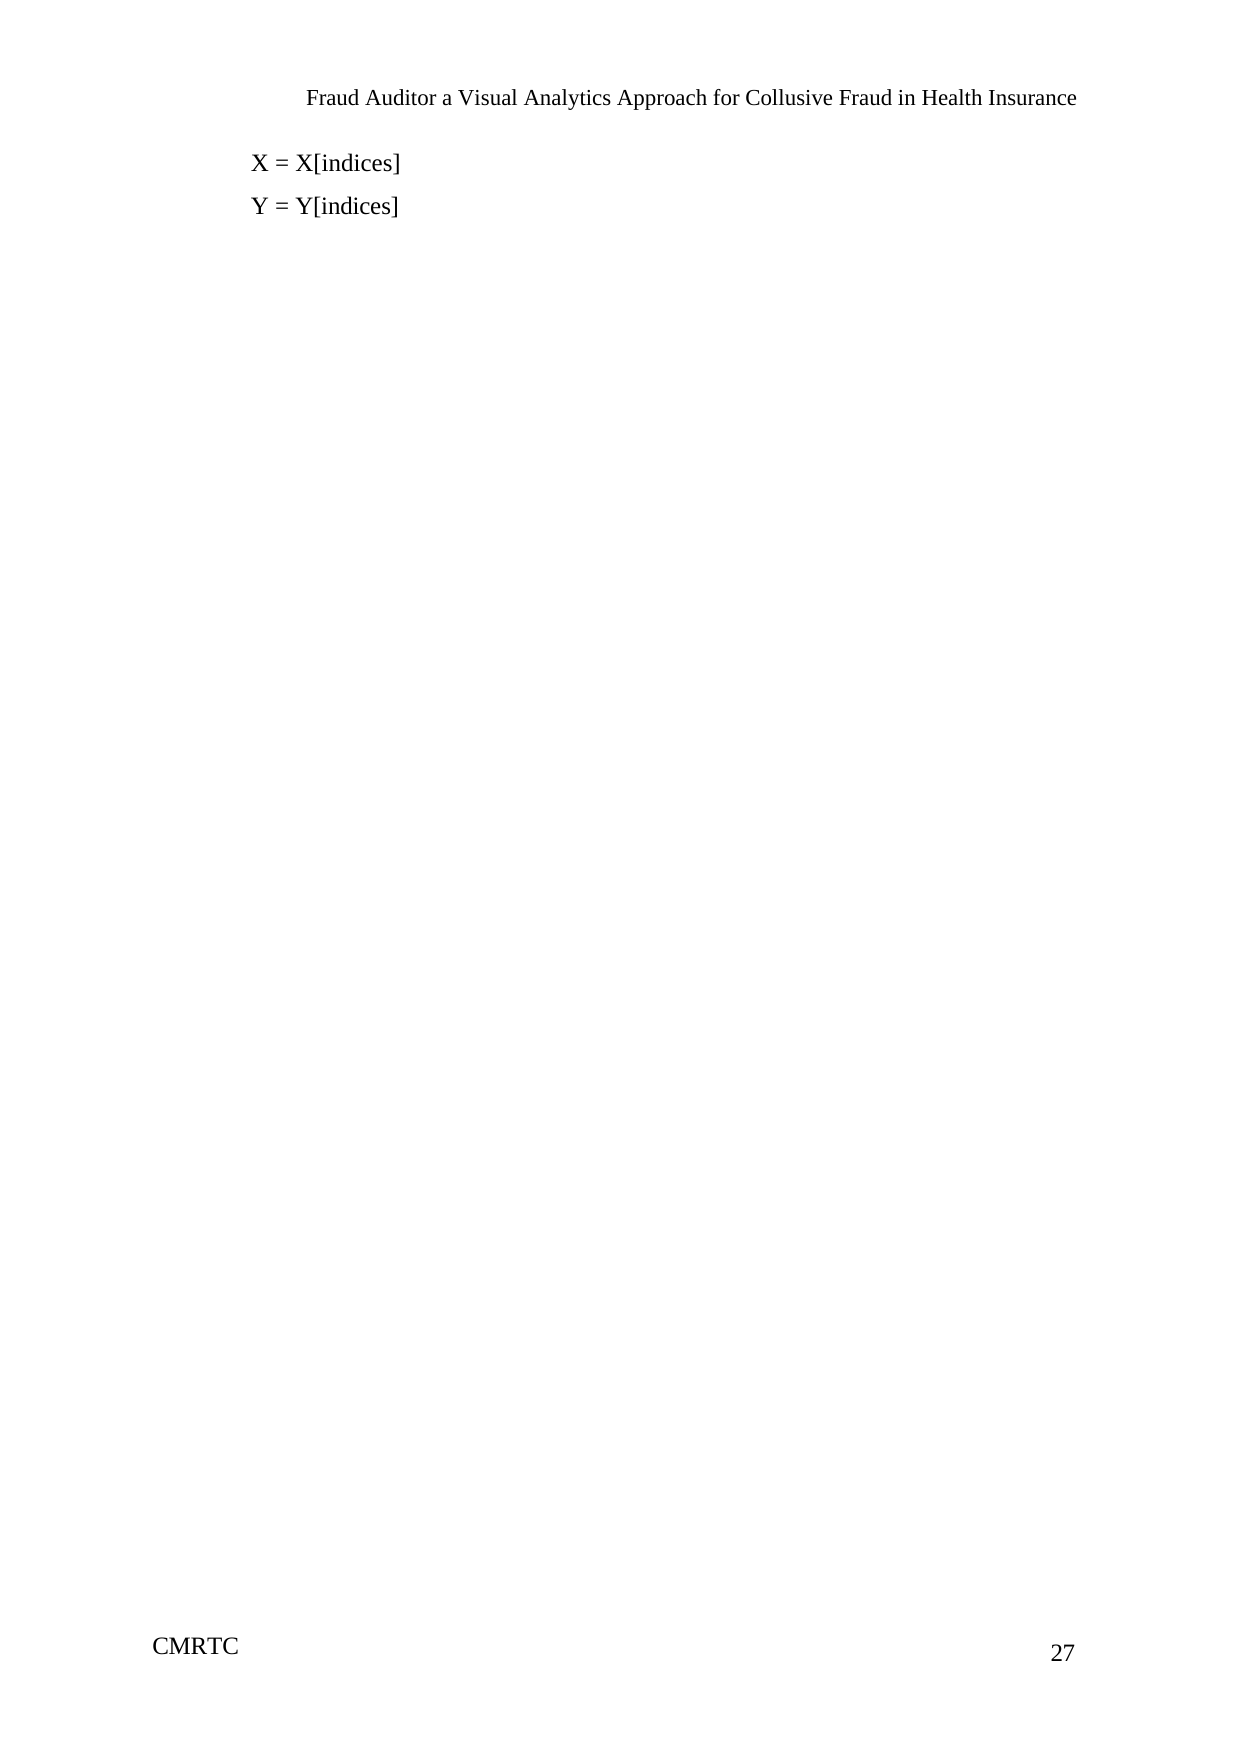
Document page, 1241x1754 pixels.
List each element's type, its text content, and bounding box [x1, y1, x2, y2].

text X = X[indices] Y = Y[indices] [251, 148, 413, 220]
